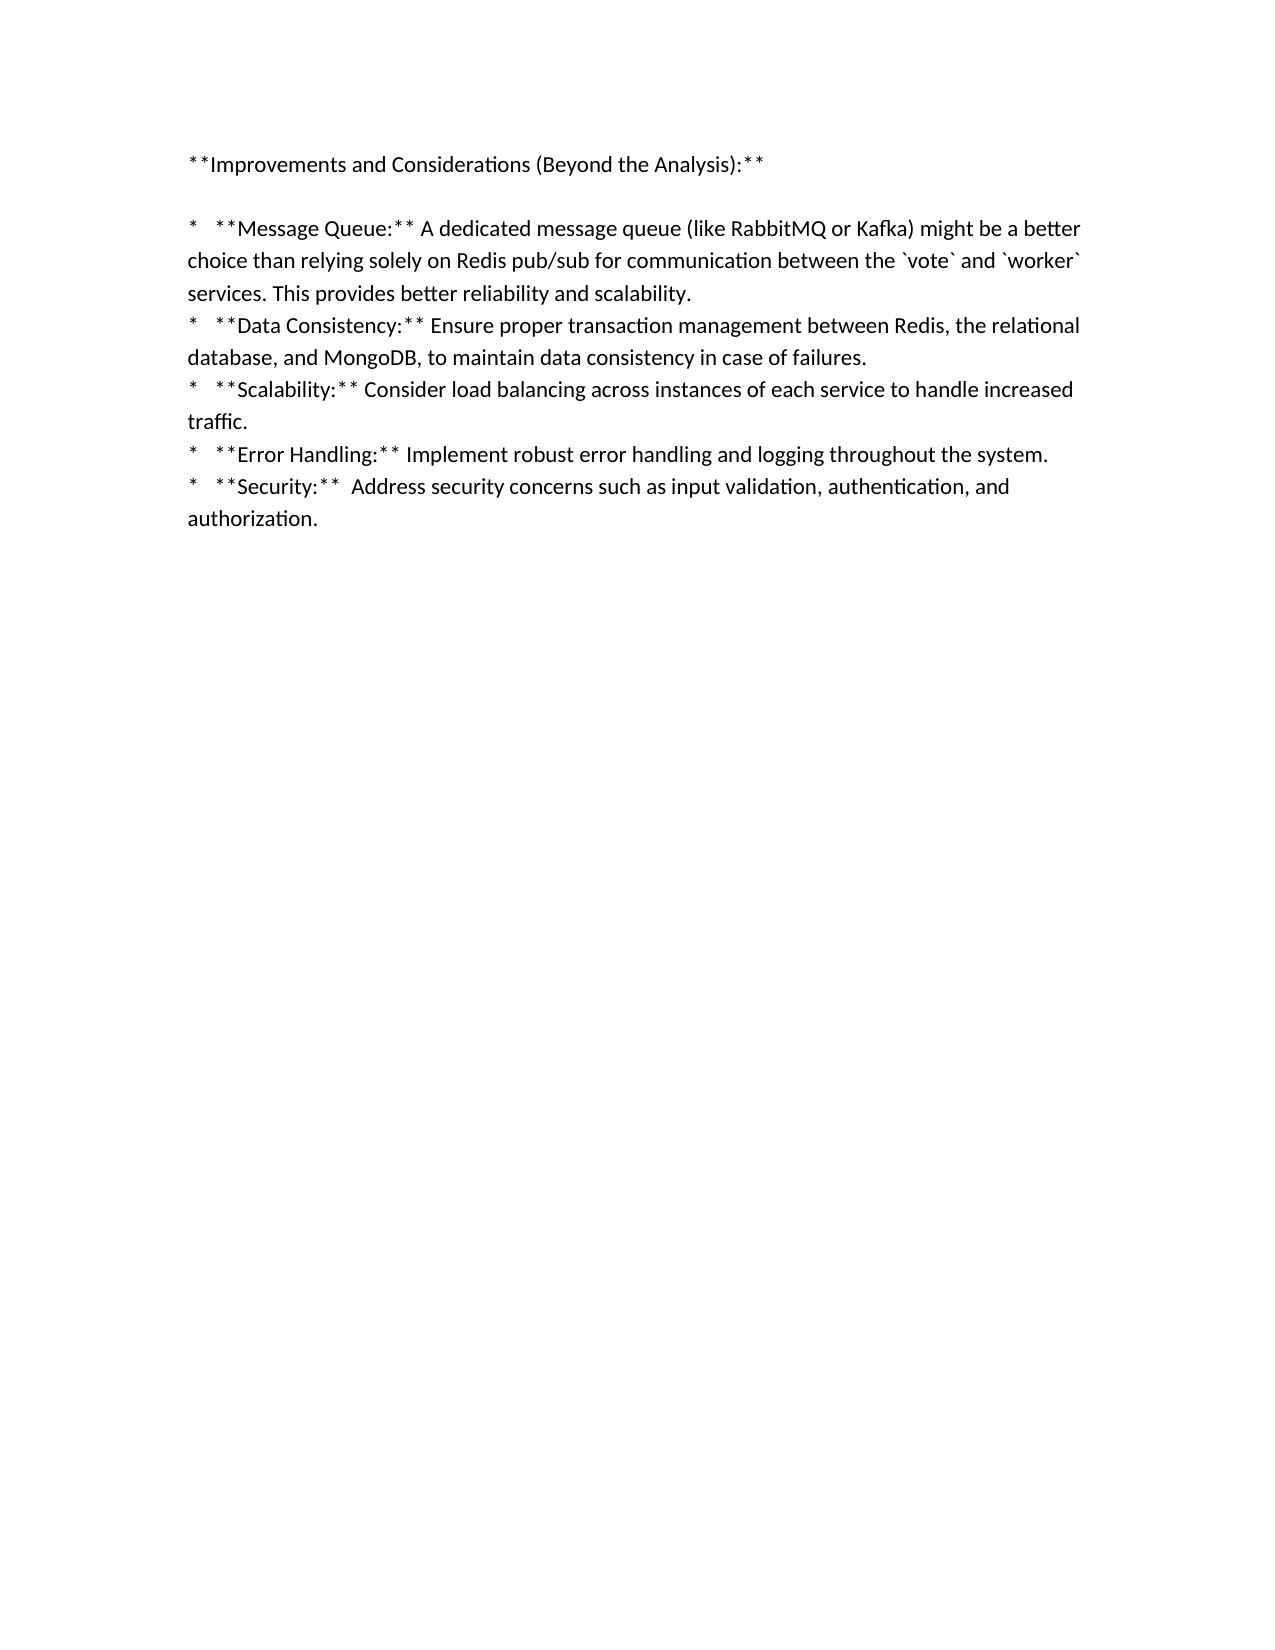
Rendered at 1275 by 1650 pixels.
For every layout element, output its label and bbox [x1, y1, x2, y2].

text [187, 150, 1087, 564]
